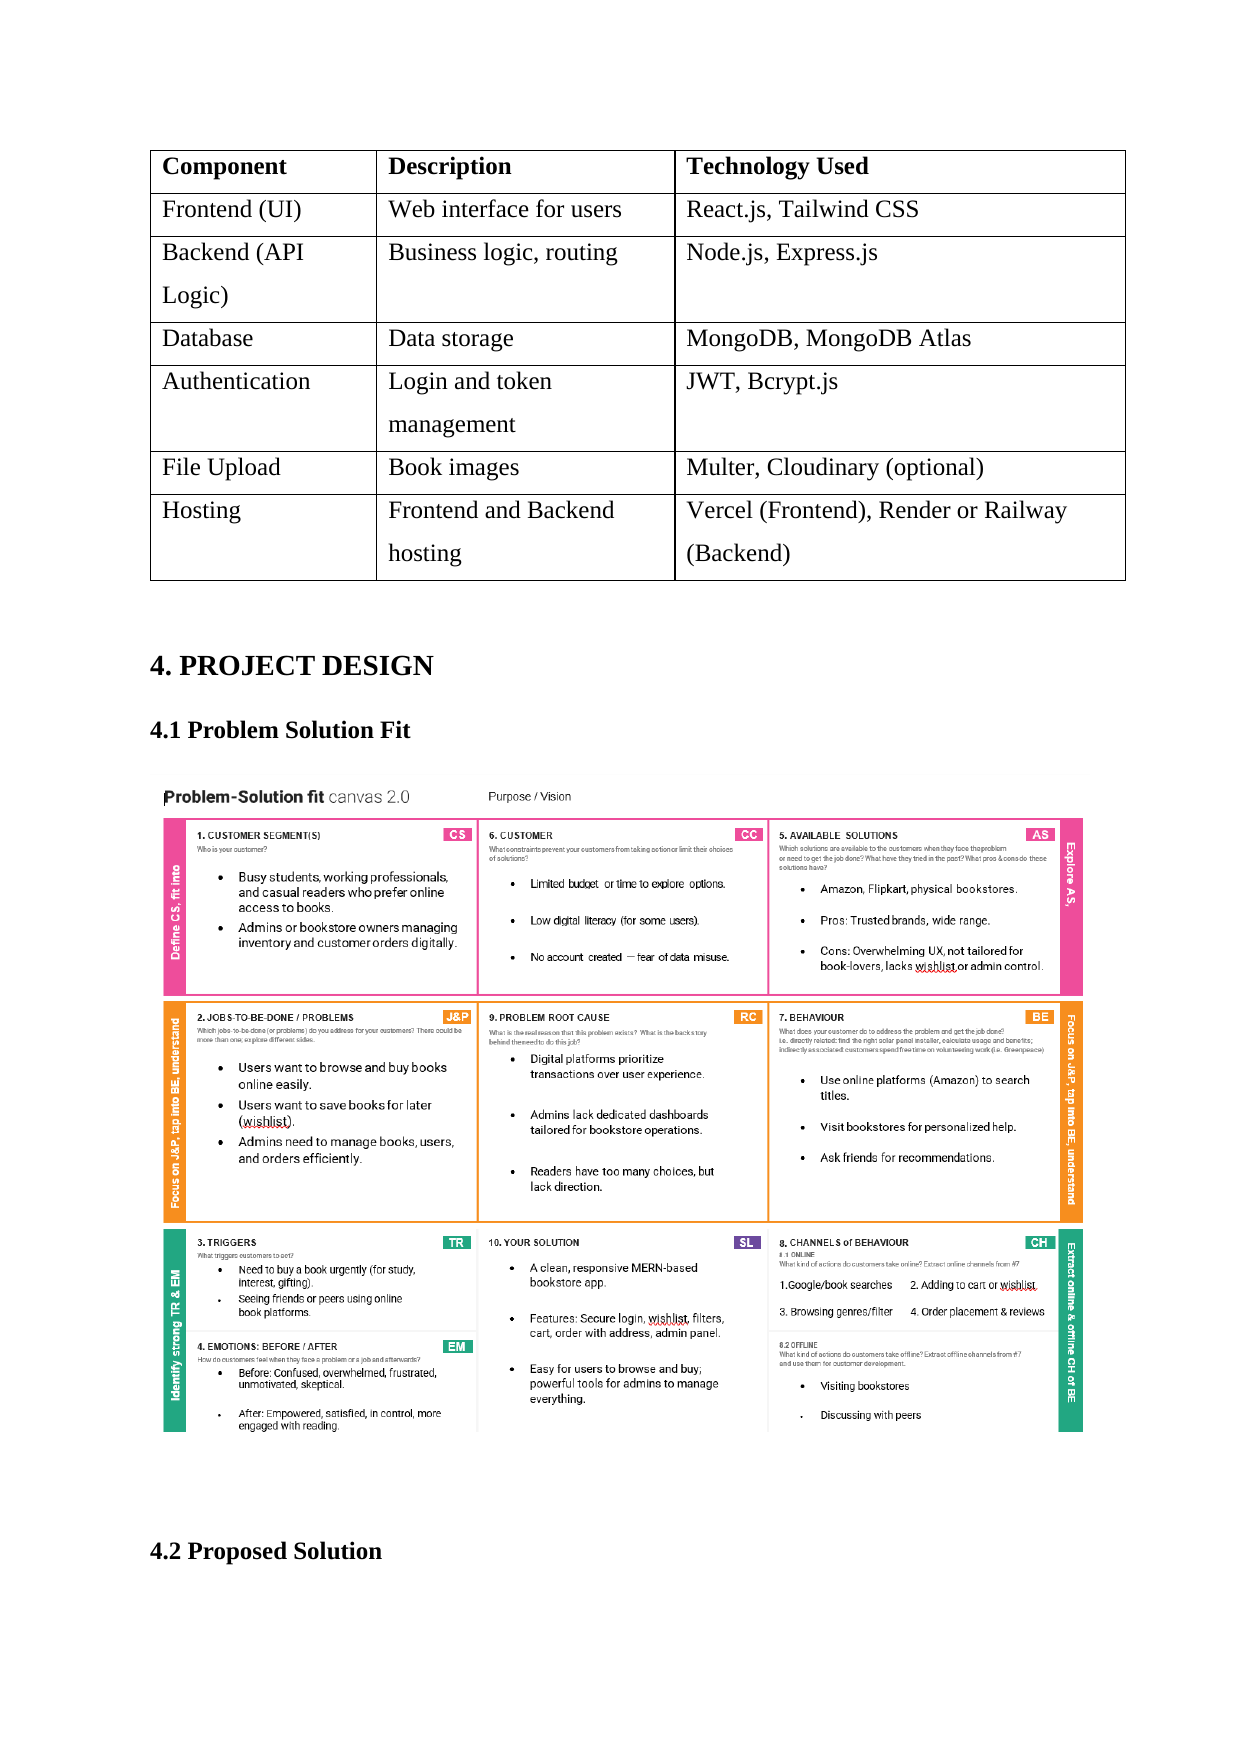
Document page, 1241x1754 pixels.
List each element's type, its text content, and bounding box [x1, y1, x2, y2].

table_cell Hosting [151, 495, 376, 580]
table_cell Multer, Cloudinary (optional) [676, 452, 1125, 494]
text 4.2 Proposed Solution [150, 1536, 1090, 1565]
table_cell Backend (API Logic) [151, 237, 376, 322]
table_cell Data storage [377, 323, 674, 365]
picture [150, 774, 1091, 1446]
table_cell Business logic, routing [377, 237, 674, 322]
table_cell Frontend and Backend hosting [377, 495, 674, 580]
table_cell Web interface for users [377, 194, 674, 236]
table_header Component [151, 151, 376, 193]
text 4. PROJECT DESIGN [150, 648, 1090, 681]
table_cell React.js, Tailwind CSS [676, 194, 1125, 236]
table_cell Login and token management [377, 366, 674, 451]
table_cell Vercel (Frontend), Render or Railway (Backend) [676, 495, 1125, 580]
table_cell MongoDB, MongoDB Atlas [676, 323, 1125, 365]
text 4.1 Problem Solution Fit [150, 715, 1090, 743]
table_cell File Upload [151, 452, 376, 494]
table_cell Node.js, Express.js [676, 237, 1125, 322]
table_cell Book images [377, 452, 674, 494]
table_cell Database [151, 323, 376, 365]
table_header Technology Used [676, 151, 1125, 193]
table_cell Authentication [151, 366, 376, 451]
table_cell Frontend (UI) [151, 194, 376, 236]
table_header Description [377, 151, 674, 193]
table_cell JWT, Bcrypt.js [676, 366, 1125, 451]
